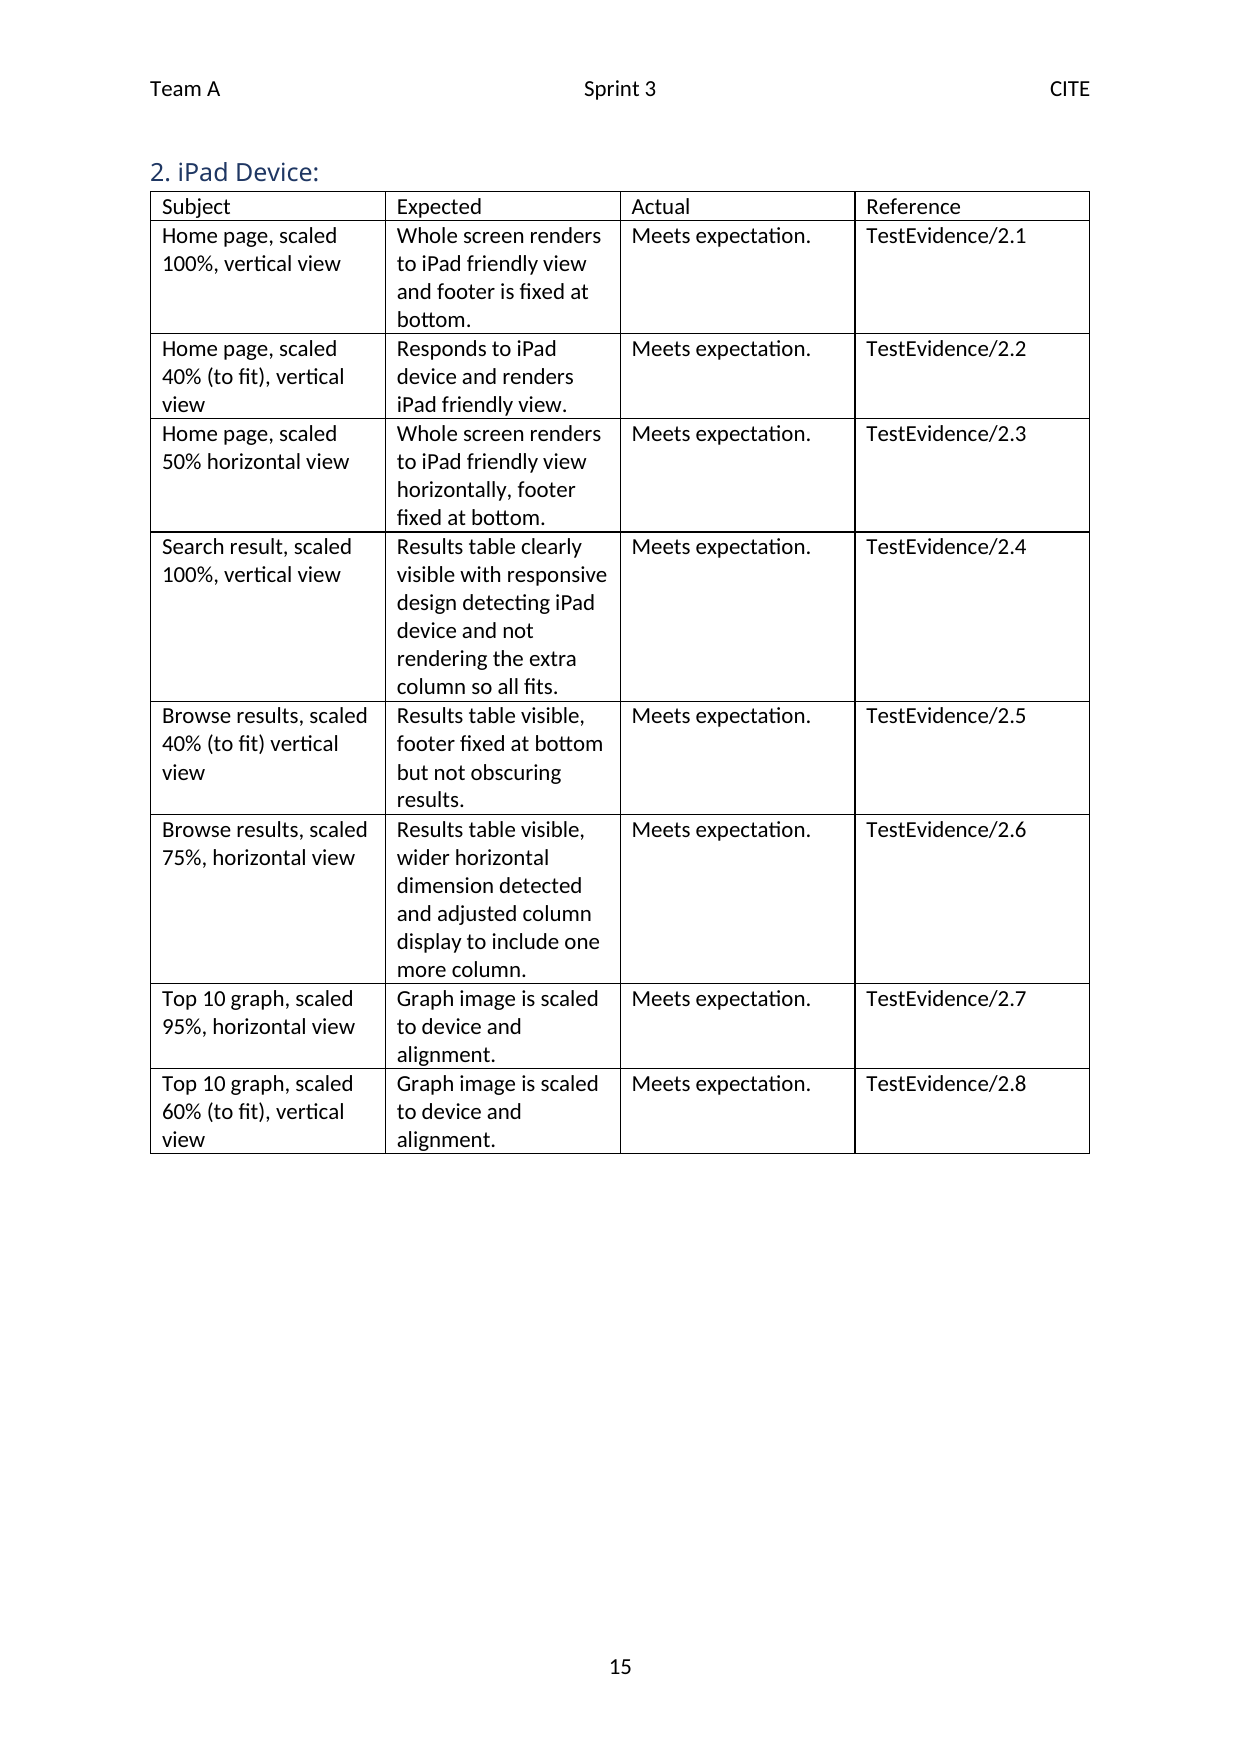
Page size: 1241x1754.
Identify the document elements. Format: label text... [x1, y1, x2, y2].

table_cell Meets expectation. [621, 533, 854, 701]
table_cell Meets expectation. [621, 334, 854, 418]
table_cell Responds to iPad device and renders iPad friendly view. [386, 334, 620, 418]
table_cell Search result, scaled 100%, vertical view [151, 533, 385, 701]
table_cell Meets expectation. [621, 1069, 854, 1153]
table_cell Home page, scaled 50% horizontal view [151, 419, 385, 531]
table_header Subject [151, 192, 385, 220]
table_cell Meets expectation. [621, 221, 854, 333]
table_cell TestEvidence/2.6 [856, 815, 1089, 983]
table_cell Home page, scaled 40% (to fit), vertical view [151, 334, 385, 418]
table_cell Graph image is scaled to device and alignment. [386, 984, 620, 1068]
table_cell TestEvidence/2.8 [856, 1069, 1089, 1153]
table_cell TestEvidence/2.3 [856, 419, 1089, 531]
table_cell Whole screen renders to iPad friendly view and footer is fixed at bottom. [386, 221, 620, 333]
table_cell Graph image is scaled to device and alignment. [386, 1069, 620, 1153]
table_cell Results table visible, footer fixed at bottom but not obscuring results. [386, 702, 620, 814]
subtitle 2. iPad Device: [150, 154, 1090, 188]
table_cell Meets expectation. [621, 984, 854, 1068]
table_cell Top 10 graph, scaled 60% (to fit), vertical view [151, 1069, 385, 1153]
table_cell Results table visible, wider horizontal dimension detected and adjusted column display to include one more column. [386, 815, 620, 983]
table_header Expected [386, 192, 620, 220]
table_cell Meets expectation. [621, 419, 854, 531]
table_header Reference [856, 192, 1089, 220]
table_cell TestEvidence/2.5 [856, 702, 1089, 814]
table_cell Top 10 graph, scaled 95%, horizontal view [151, 984, 385, 1068]
table_cell TestEvidence/2.1 [856, 221, 1089, 333]
table_cell TestEvidence/2.4 [856, 533, 1089, 701]
table_cell Home page, scaled 100%, vertical view [151, 221, 385, 333]
table_cell Meets expectation. [621, 702, 854, 814]
table_cell Browse results, scaled 75%, horizontal view [151, 815, 385, 983]
table_cell Browse results, scaled 40% (to fit) vertical view [151, 702, 385, 814]
table_cell TestEvidence/2.2 [856, 334, 1089, 418]
table_cell TestEvidence/2.7 [856, 984, 1089, 1068]
table_cell Meets expectation. [621, 815, 854, 983]
table_header Actual [621, 192, 854, 220]
table_cell Results table clearly visible with responsive design detecting iPad device and not rendering the extra column so all fits. [386, 533, 620, 701]
table_cell Whole screen renders to iPad friendly view horizontally, footer fixed at bottom. [386, 419, 620, 531]
